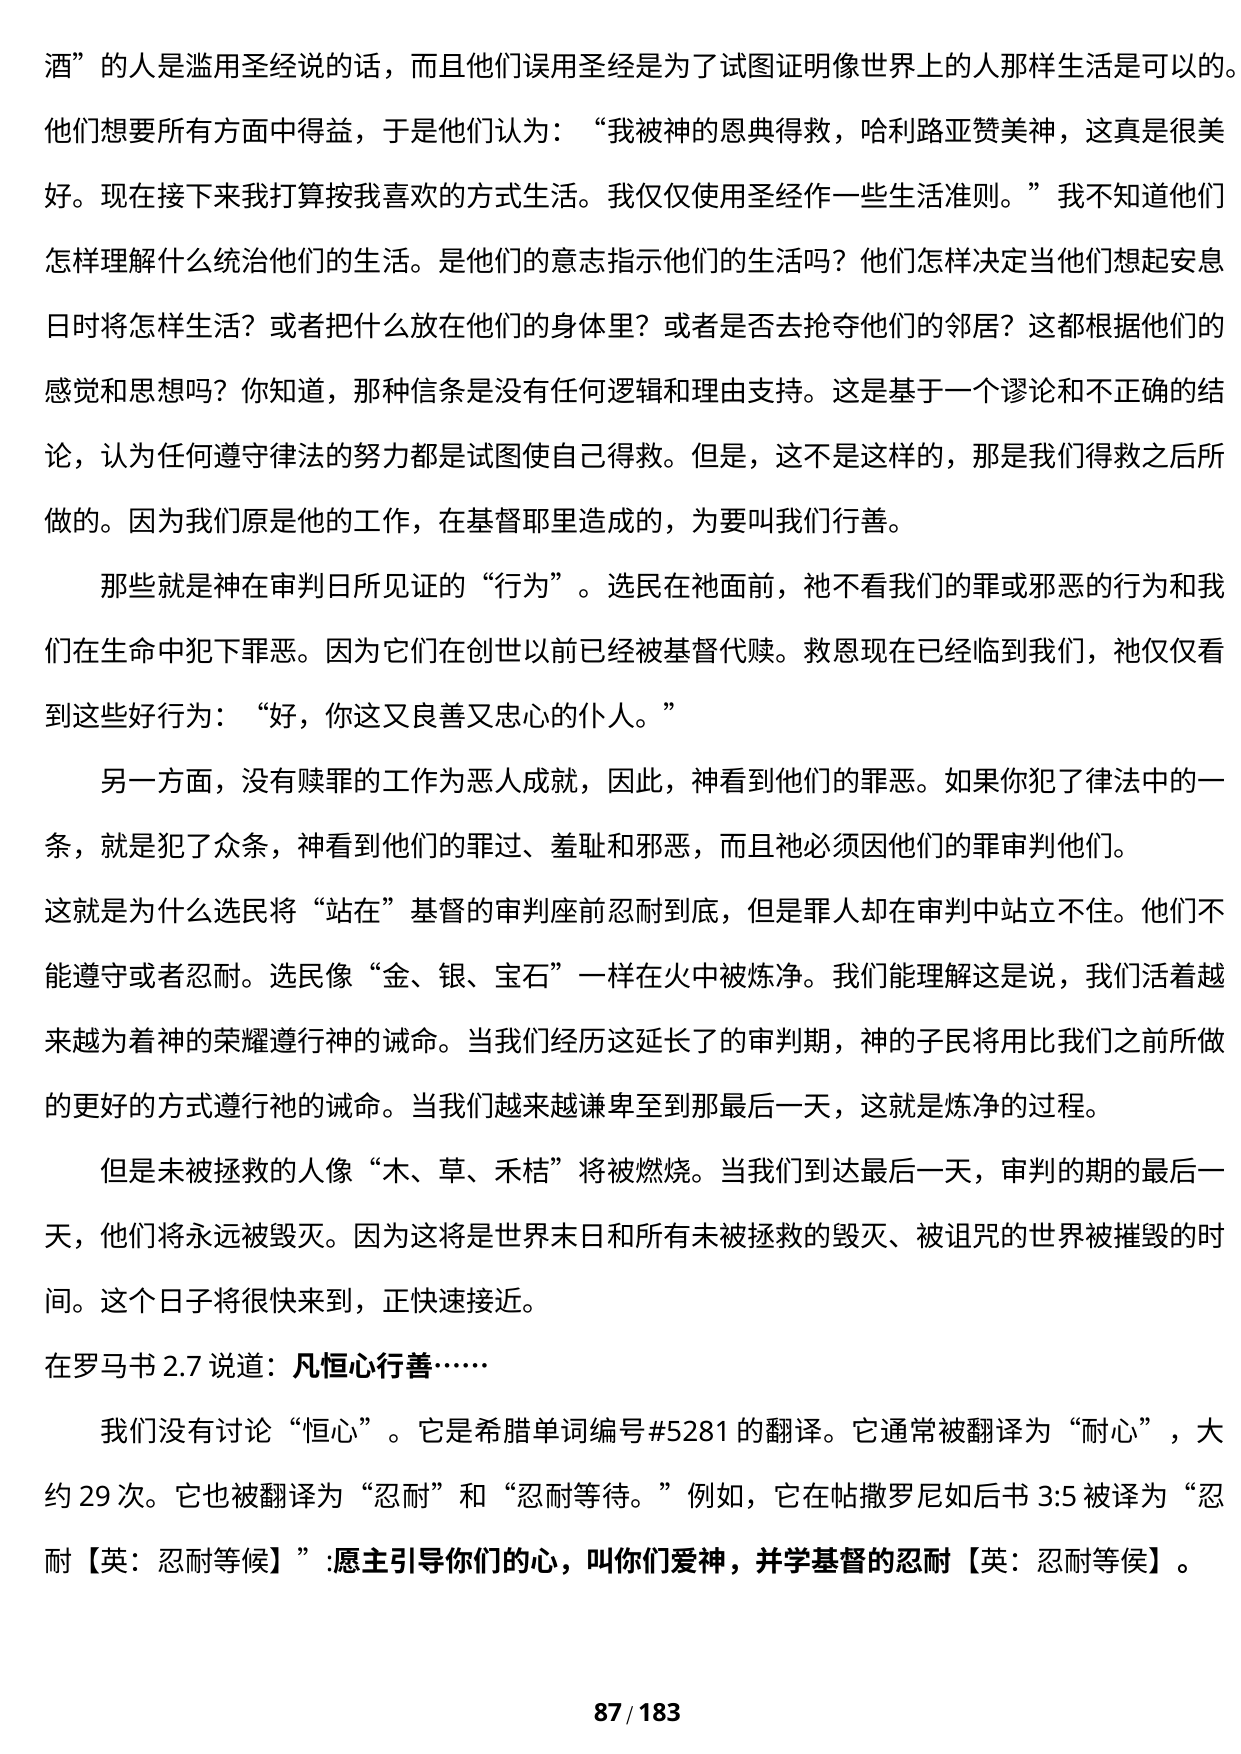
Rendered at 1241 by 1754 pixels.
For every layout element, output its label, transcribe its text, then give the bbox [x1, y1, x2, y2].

text 但是未被拯救的人像“木、草、禾桔”将被燃烧。当我们到达最后一天，审判的期的最后一天，他们将永远被毁灭。因为这将是世界末日和所有未被拯救的毁灭、被诅咒的世界被摧毁的时间。这个日子将很快来到，正快速接近。 [44, 1137, 1226, 1332]
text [44, 32, 1226, 552]
text 另一方面，没有赎罪的工作为恶人成就，因此，神看到他们的罪恶。如果你犯了律法中的一条，就是犯了众条，神看到他们的罪过、羞耻和邪恶，而且祂必须因他们的罪审判他们。 [44, 747, 1226, 877]
text 那些就是神在审判日所见证的“行为”。选民在祂面前，祂不看我们的罪或邪恶的行为和我们在生命中犯下罪恶。因为它们在创世以前已经被基督代赎。救恩现在已经临到我们，祂仅仅看到这些好行为：“好，你这又良善又忠心的仆人。” [44, 552, 1226, 747]
text 我们没有讨论“恒心”。它是希腊单词编号#5281的翻译。它通常被翻译为“耐心”，大约29次。它也被翻译为“忍耐”和“忍耐等待。”例如，它在帖撒罗尼如后书3:5被译为“忍耐【英：忍耐等候】”:愿主引导你们的心，叫你们爱神，并学基督的忍耐【英：忍耐等侯】。 [44, 1397, 1226, 1592]
text 这就是为什么选民将“站在”基督的审判座前忍耐到底，但是罪人却在审判中站立不住。他们不能遵守或者忍耐。选民像“金、银、宝石”一样在火中被炼净。我们能理解这是说，我们活着越来越为着神的荣耀遵行神的诫命。当我们经历这延长了的审判期，神的子民将用比我们之前所做的更好的方式遵行祂的诫命。当我们越来越谦卑至到那最后一天，这就是炼净的过程。 [44, 877, 1226, 1137]
text 在罗马书2.7说道：凡恒心行善…… [44, 1332, 1226, 1397]
